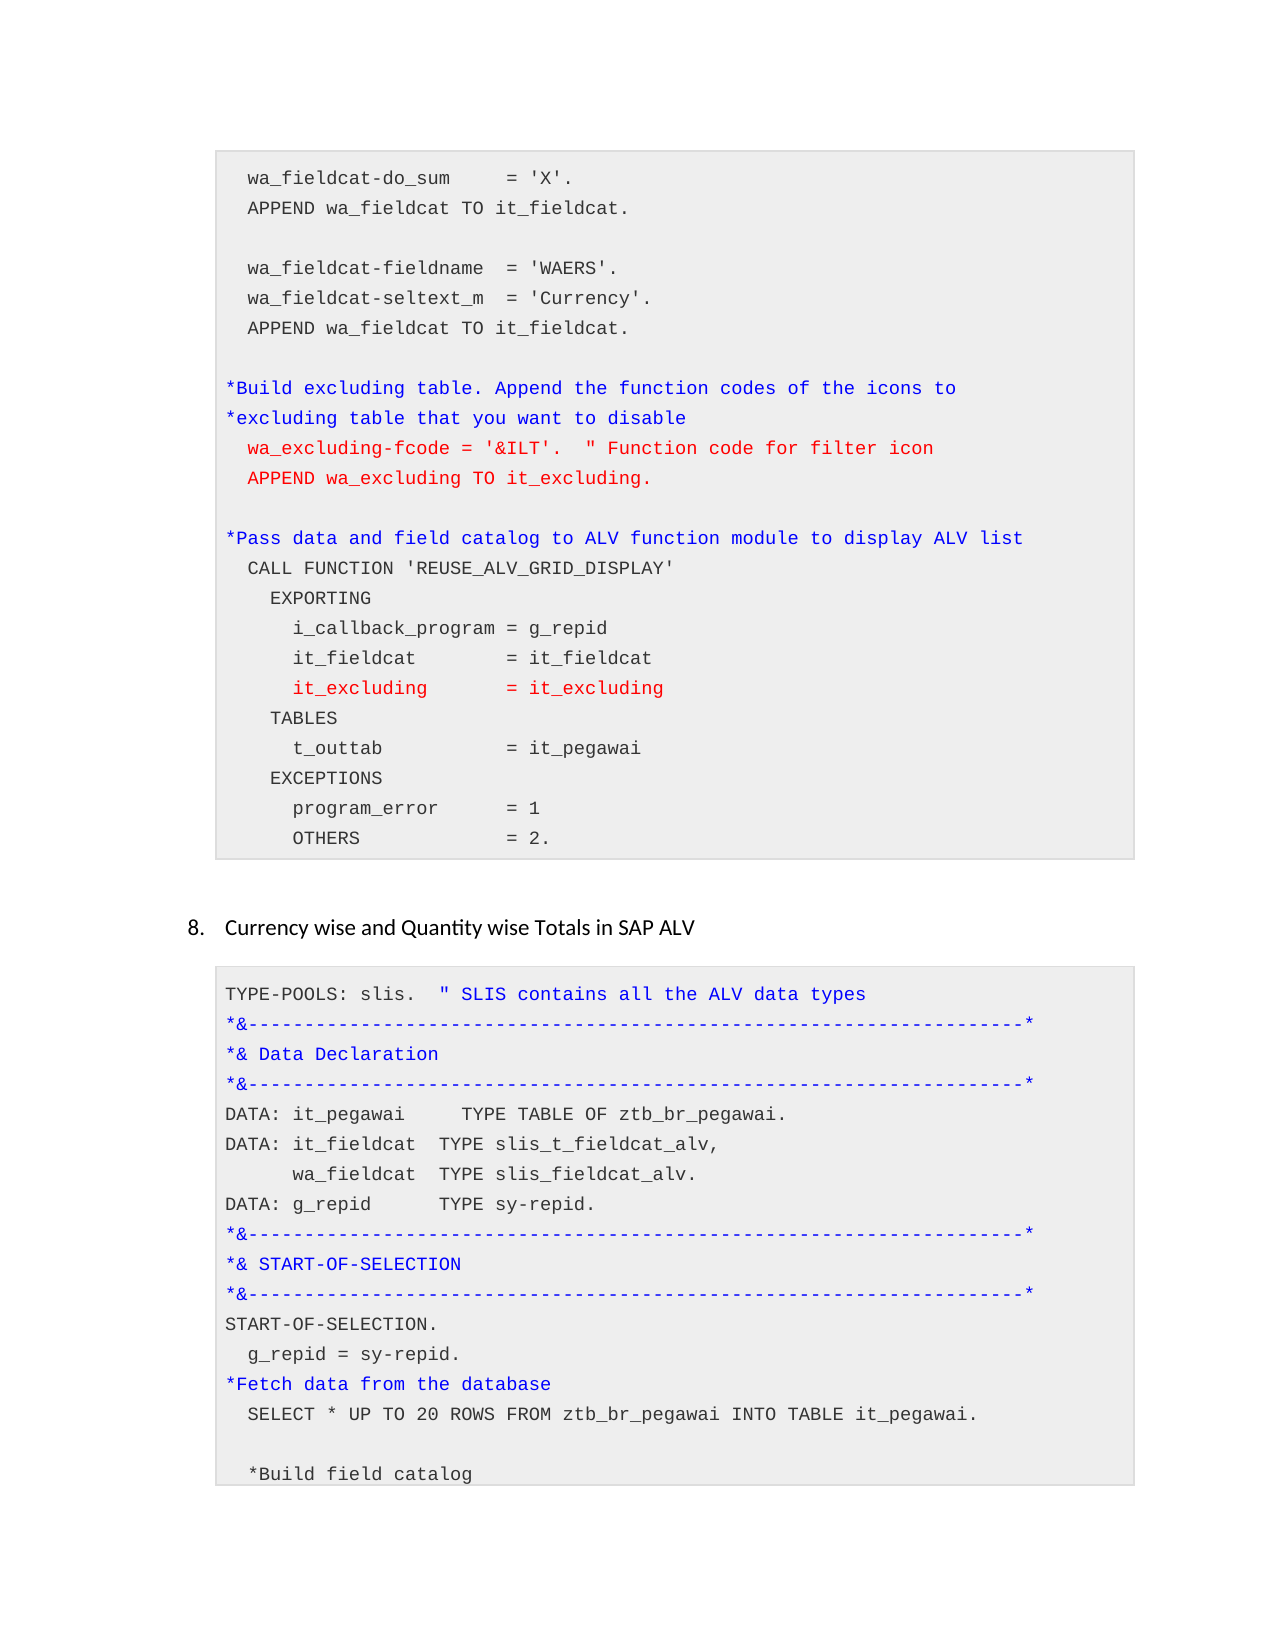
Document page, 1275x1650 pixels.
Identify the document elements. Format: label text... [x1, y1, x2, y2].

text OTHERS = 2. [217, 810, 1133, 858]
text wa_fieldcat-seltext_m = 'Currency'. [217, 270, 1133, 300]
list Currency wise and Quantity wise Totals in SAP ALV [187, 913, 1125, 941]
text DATA: it_pegawai TYPE TABLE OF ztb_br_pegawai. [217, 1086, 1133, 1116]
text *Fetch data from the database [217, 1356, 1133, 1386]
text *excluding table that you want to disable [217, 390, 1133, 420]
text wa_excluding-fcode = '&ILT'. " Function code for filter icon [217, 420, 1133, 450]
text CALL FUNCTION 'REUSE_ALV_GRID_DISPLAY' [217, 540, 1133, 570]
text APPEND wa_fieldcat TO it_fieldcat. [217, 300, 1133, 330]
text i_callback_program = g_repid [217, 600, 1133, 630]
text APPEND wa_excluding TO it_excluding. [217, 450, 1133, 480]
text *& START-OF-SELECTION [217, 1236, 1133, 1266]
text SELECT * UP TO 20 ROWS FROM ztb_br_pegawai INTO TABLE it_pegawai. [217, 1386, 1133, 1416]
text DATA: it_fieldcat TYPE slis_t_fieldcat_alv, [217, 1116, 1133, 1146]
text *& Data Declaration [217, 1026, 1133, 1056]
text wa_fieldcat-fieldname = 'WAERS'. [217, 240, 1133, 270]
text *Build excluding table. Append the function codes of the icons to [217, 360, 1133, 390]
text EXPORTING [217, 570, 1133, 600]
text wa_fieldcat TYPE slis_fieldcat_alv. [217, 1146, 1133, 1176]
text DATA: g_repid TYPE sy-repid. [217, 1176, 1133, 1206]
text *&---------------------------------------------------------------------* [217, 1206, 1133, 1236]
text APPEND wa_fieldcat TO it_fieldcat. [217, 180, 1133, 210]
text TYPE-POOLS: slis. " SLIS contains all the ALV data types [217, 967, 1133, 996]
text *Build field catalog [217, 1446, 1133, 1484]
text TABLES [217, 690, 1133, 720]
text g_repid = sy-repid. [217, 1326, 1133, 1356]
text *&---------------------------------------------------------------------* [217, 1056, 1133, 1086]
text t_outtab = it_pegawai [217, 720, 1133, 750]
text START-OF-SELECTION. [217, 1296, 1133, 1326]
text EXCEPTIONS [217, 750, 1133, 780]
text *Pass data and field catalog to ALV function module to display ALV list [217, 510, 1133, 540]
text program_error = 1 [217, 780, 1133, 810]
text *&---------------------------------------------------------------------* [217, 996, 1133, 1026]
text it_excluding = it_excluding [217, 660, 1133, 690]
text it_fieldcat = it_fieldcat [217, 630, 1133, 660]
text wa_fieldcat-do_sum = 'X'. [217, 152, 1133, 180]
text *&---------------------------------------------------------------------* [217, 1266, 1133, 1296]
